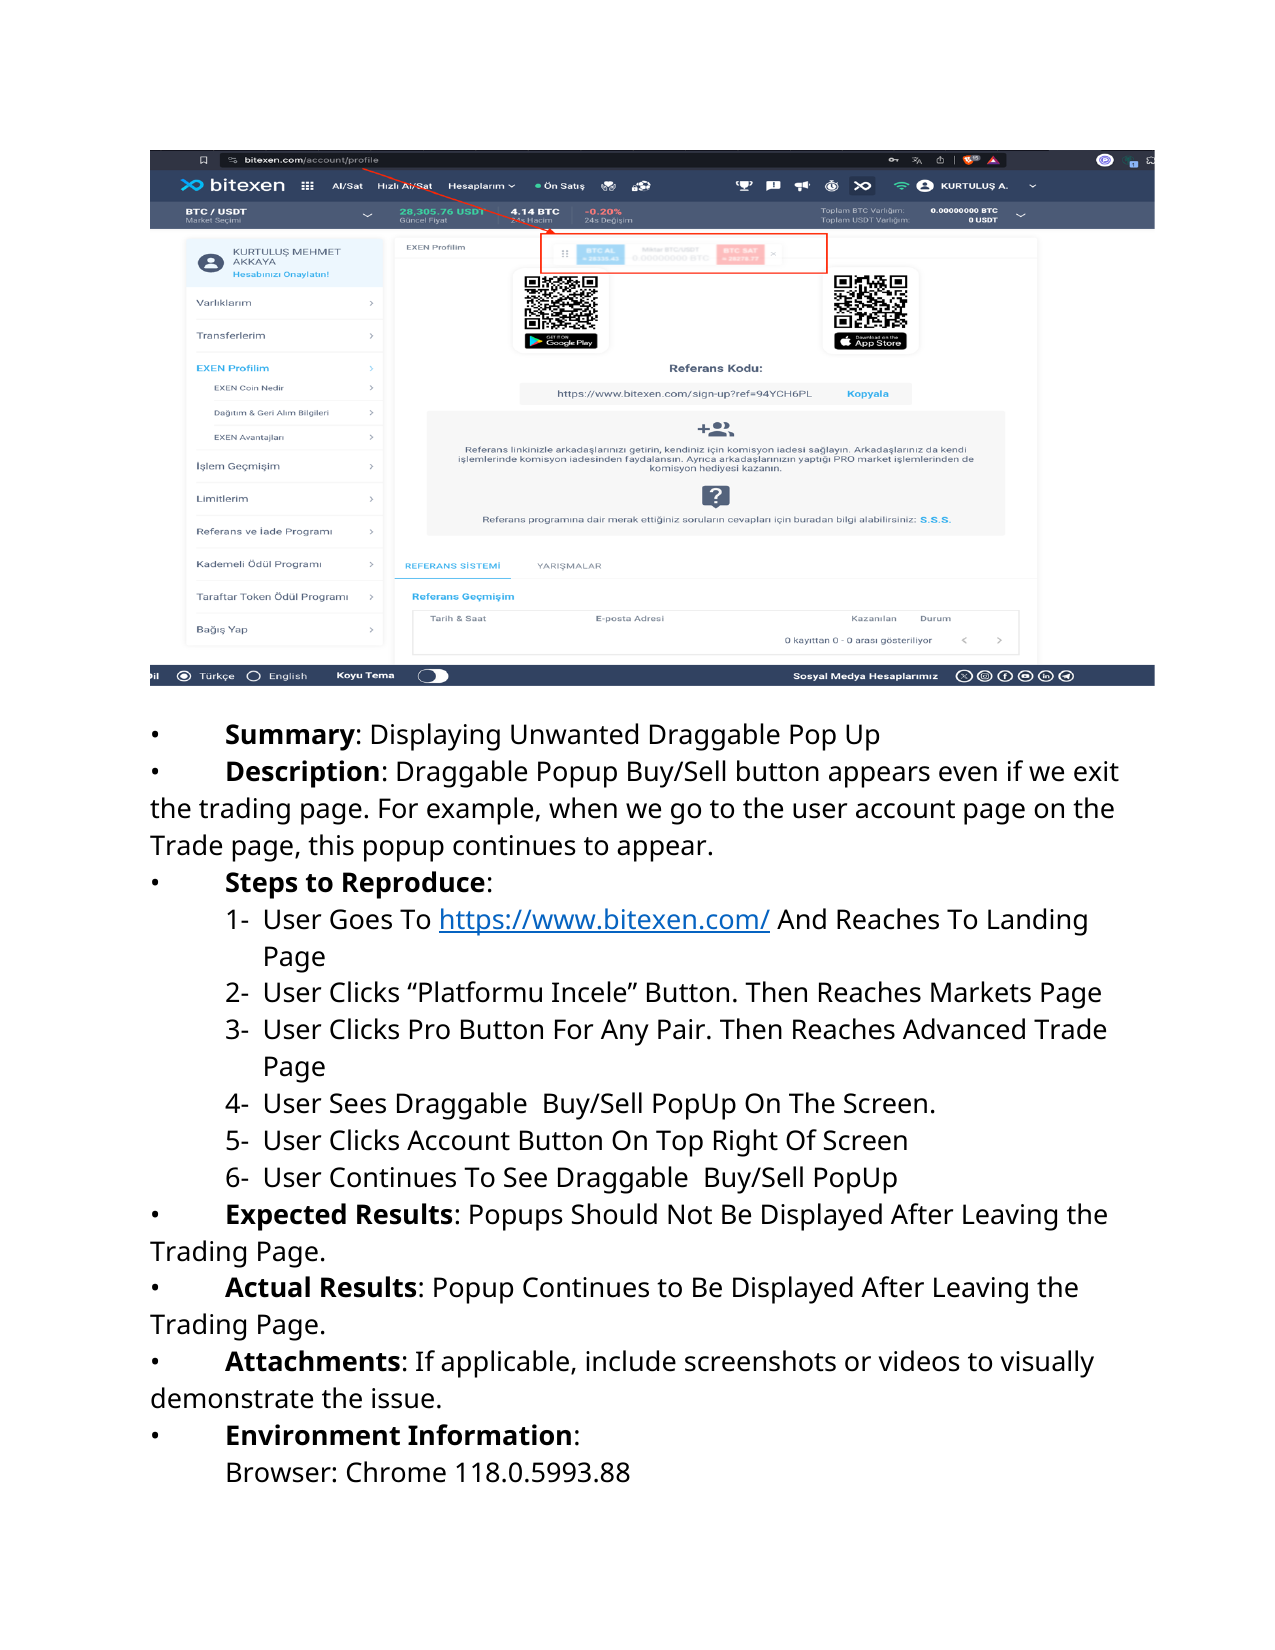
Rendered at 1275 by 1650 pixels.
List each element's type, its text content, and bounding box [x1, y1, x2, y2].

list User Clicks Pro Button For Any Pair. Then Reaches Advanced Trade Page [225, 1011, 1125, 1084]
list User Continues To See Draggable Buy/Sell PopUp [225, 1158, 1125, 1195]
list User Clicks “Platformu Incele” Button. Then Reaches Markets Page [225, 974, 1125, 1011]
list Steps to Reproduce: [150, 863, 1125, 900]
list User Goes To https://www.bitexen.com/ And Reaches To Landing Page [225, 900, 1125, 974]
list Description: Draggable Popup Buy/Sell button appears even if we exit the trading page. For example, when we go to the user account page on the Trade page, this popup continues to appear. [150, 753, 1125, 863]
list User Sees Draggable Buy/Sell PopUp On The Screen. [225, 1084, 1125, 1121]
list User Clicks Account Button On Top Right Of Screen [225, 1121, 1125, 1158]
list Expected Results: Popups Should Not Be Displayed After Leaving the Trading Page. [150, 1195, 1125, 1269]
list Browser: Chrome 118.0.5993.88 [150, 1453, 1125, 1490]
list Attachments: If applicable, include screenshots or videos to visually demonstrate the issue. [150, 1343, 1125, 1416]
list Actual Results: Popup Continues to Be Displayed After Leaving the Trading Page. [150, 1269, 1125, 1343]
picture [150, 150, 1155, 686]
list Summary: Displaying Unwanted Draggable Pop Up [150, 716, 1125, 753]
list Environment Information: [150, 1416, 1125, 1453]
